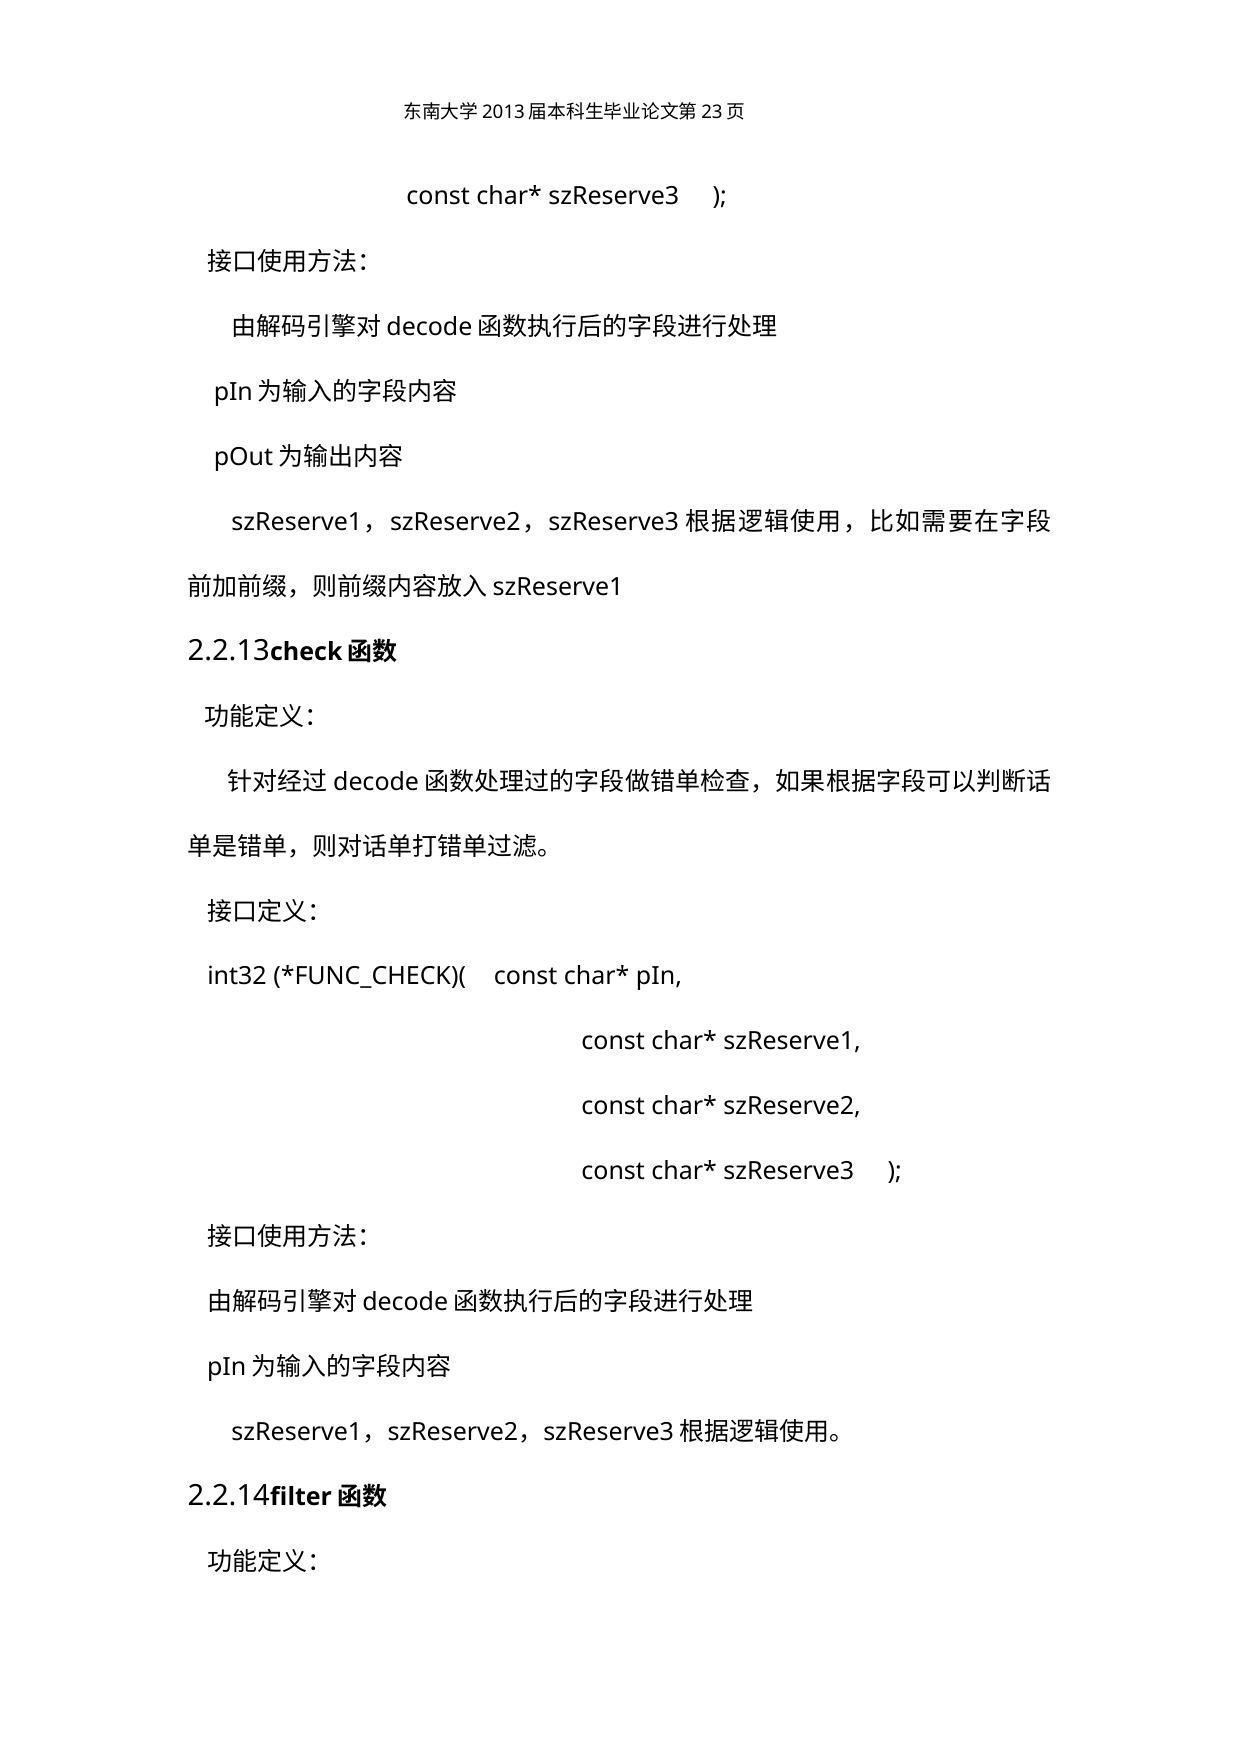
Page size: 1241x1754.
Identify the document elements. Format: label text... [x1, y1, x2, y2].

text 接口使用方法： [187, 1202, 1053, 1267]
text const char* szReserve3 ); [187, 162, 1053, 227]
text pIn为输入的字段内容 [187, 357, 1053, 422]
text 由解码引擎对decode函数执行后的字段进行处理 [187, 292, 1053, 357]
text 接口使用方法： [187, 227, 1053, 292]
text 由解码引擎对decode函数执行后的字段进行处理 [187, 1267, 1053, 1332]
list 2.2.14filter函数 [187, 1462, 1053, 1527]
text 针对经过decode函数处理过的字段做错单检查，如果根据字段可以判断话单是错单，则对话单打错单过滤。 [187, 747, 1053, 877]
text 功能定义： [187, 1527, 1053, 1592]
text szReserve1，szReserve2，szReserve3根据逻辑使用。 [187, 1397, 1053, 1462]
text pOut为输出内容 [187, 422, 1053, 487]
text const char* szReserve2, [187, 1072, 1053, 1137]
list 2.2.13check函数 [187, 617, 1053, 682]
text int32 (*FUNC_CHECK)( const char* pIn, [187, 942, 1053, 1007]
text 接口定义： [187, 877, 1053, 942]
text const char* szReserve1, [187, 1007, 1053, 1072]
text const char* szReserve3 ); [187, 1137, 1053, 1202]
text pIn为输入的字段内容 [187, 1332, 1053, 1397]
text szReserve1，szReserve2，szReserve3根据逻辑使用，比如需要在字段前加前缀，则前缀内容放入szReserve1 [187, 487, 1053, 617]
text 功能定义： [187, 682, 1053, 747]
